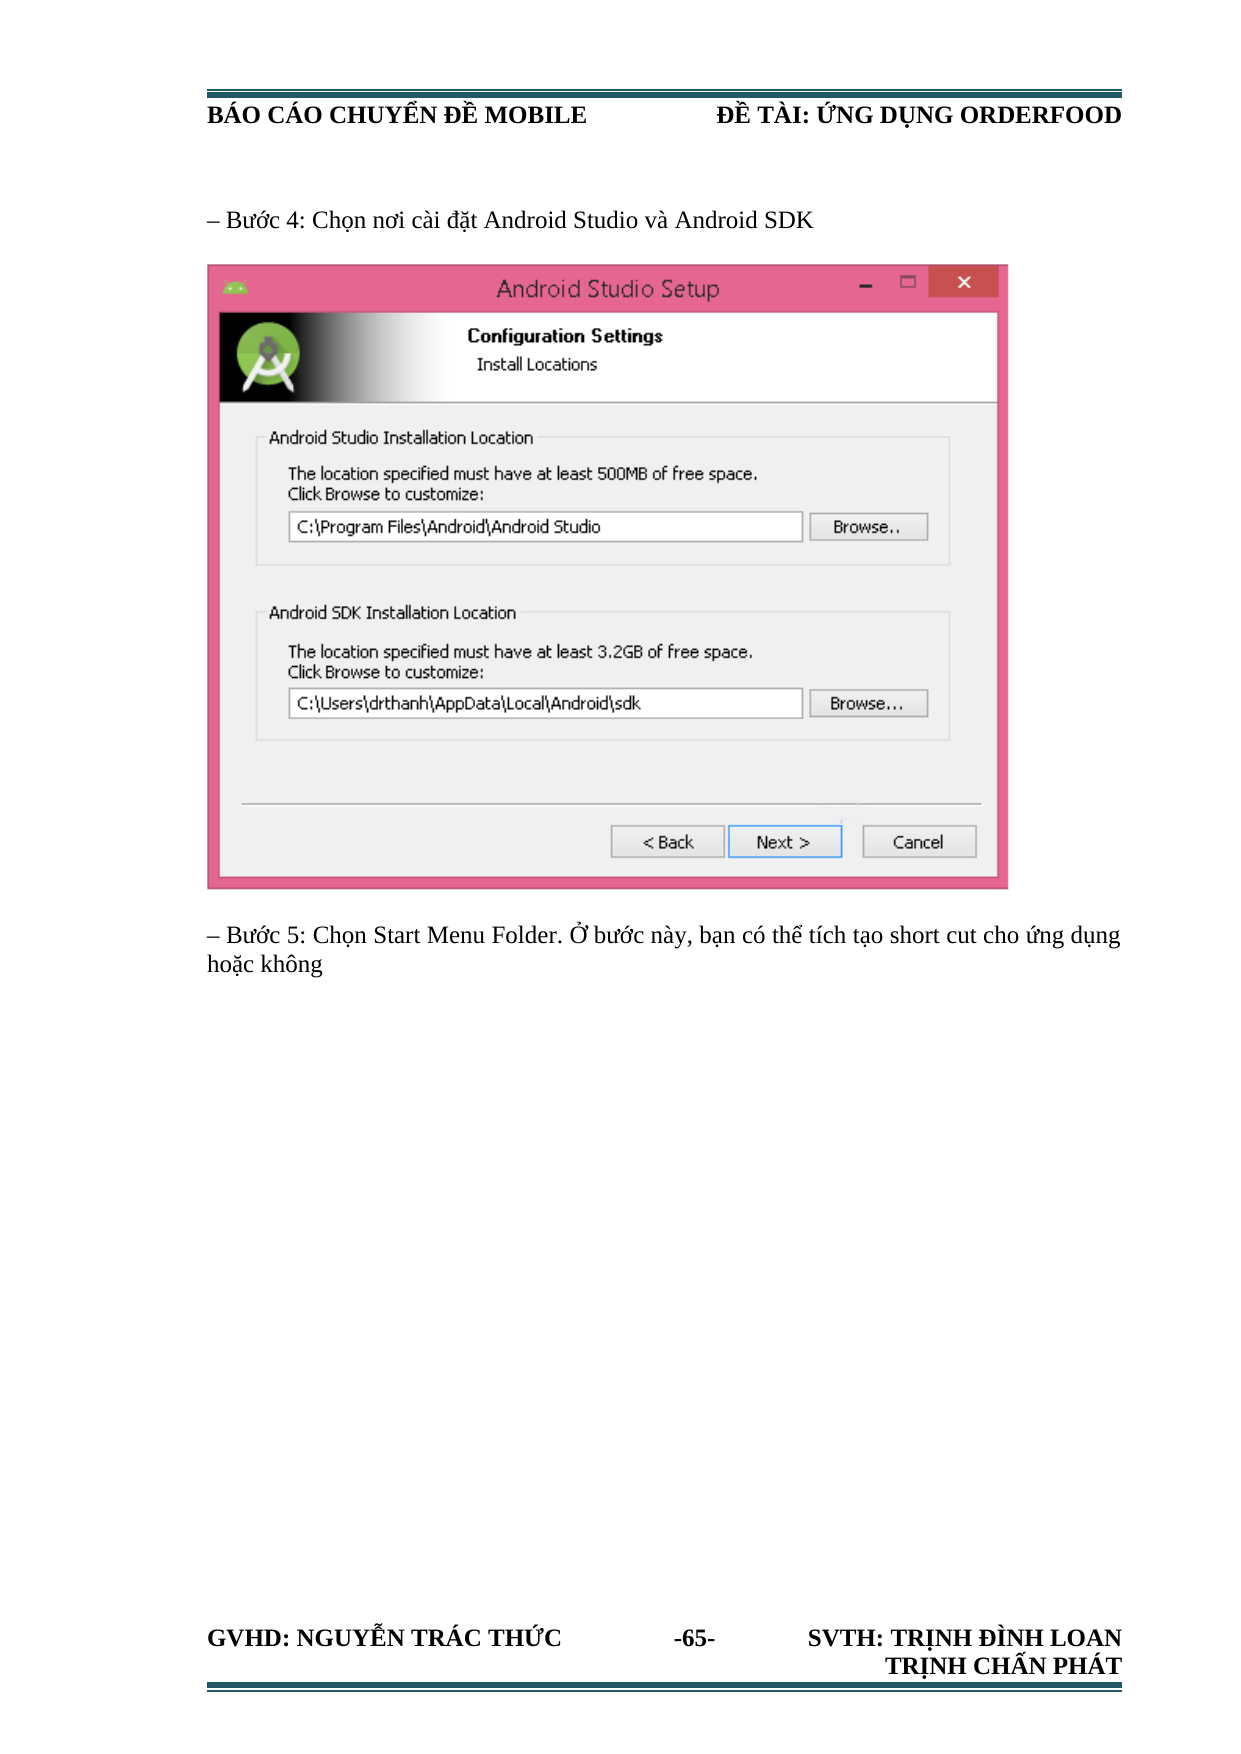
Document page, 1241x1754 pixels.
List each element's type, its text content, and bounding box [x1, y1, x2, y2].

text – Bước 5: Chọn Start Menu Folder. Ở bước này, bạn có thể tích tạo short cut cho ứng dụng hoặc không [207, 920, 1122, 977]
picture [206, 263, 1010, 891]
text – Bước 4: Chọn nơi cài đặt Android Studio và Android SDK [207, 206, 1122, 234]
